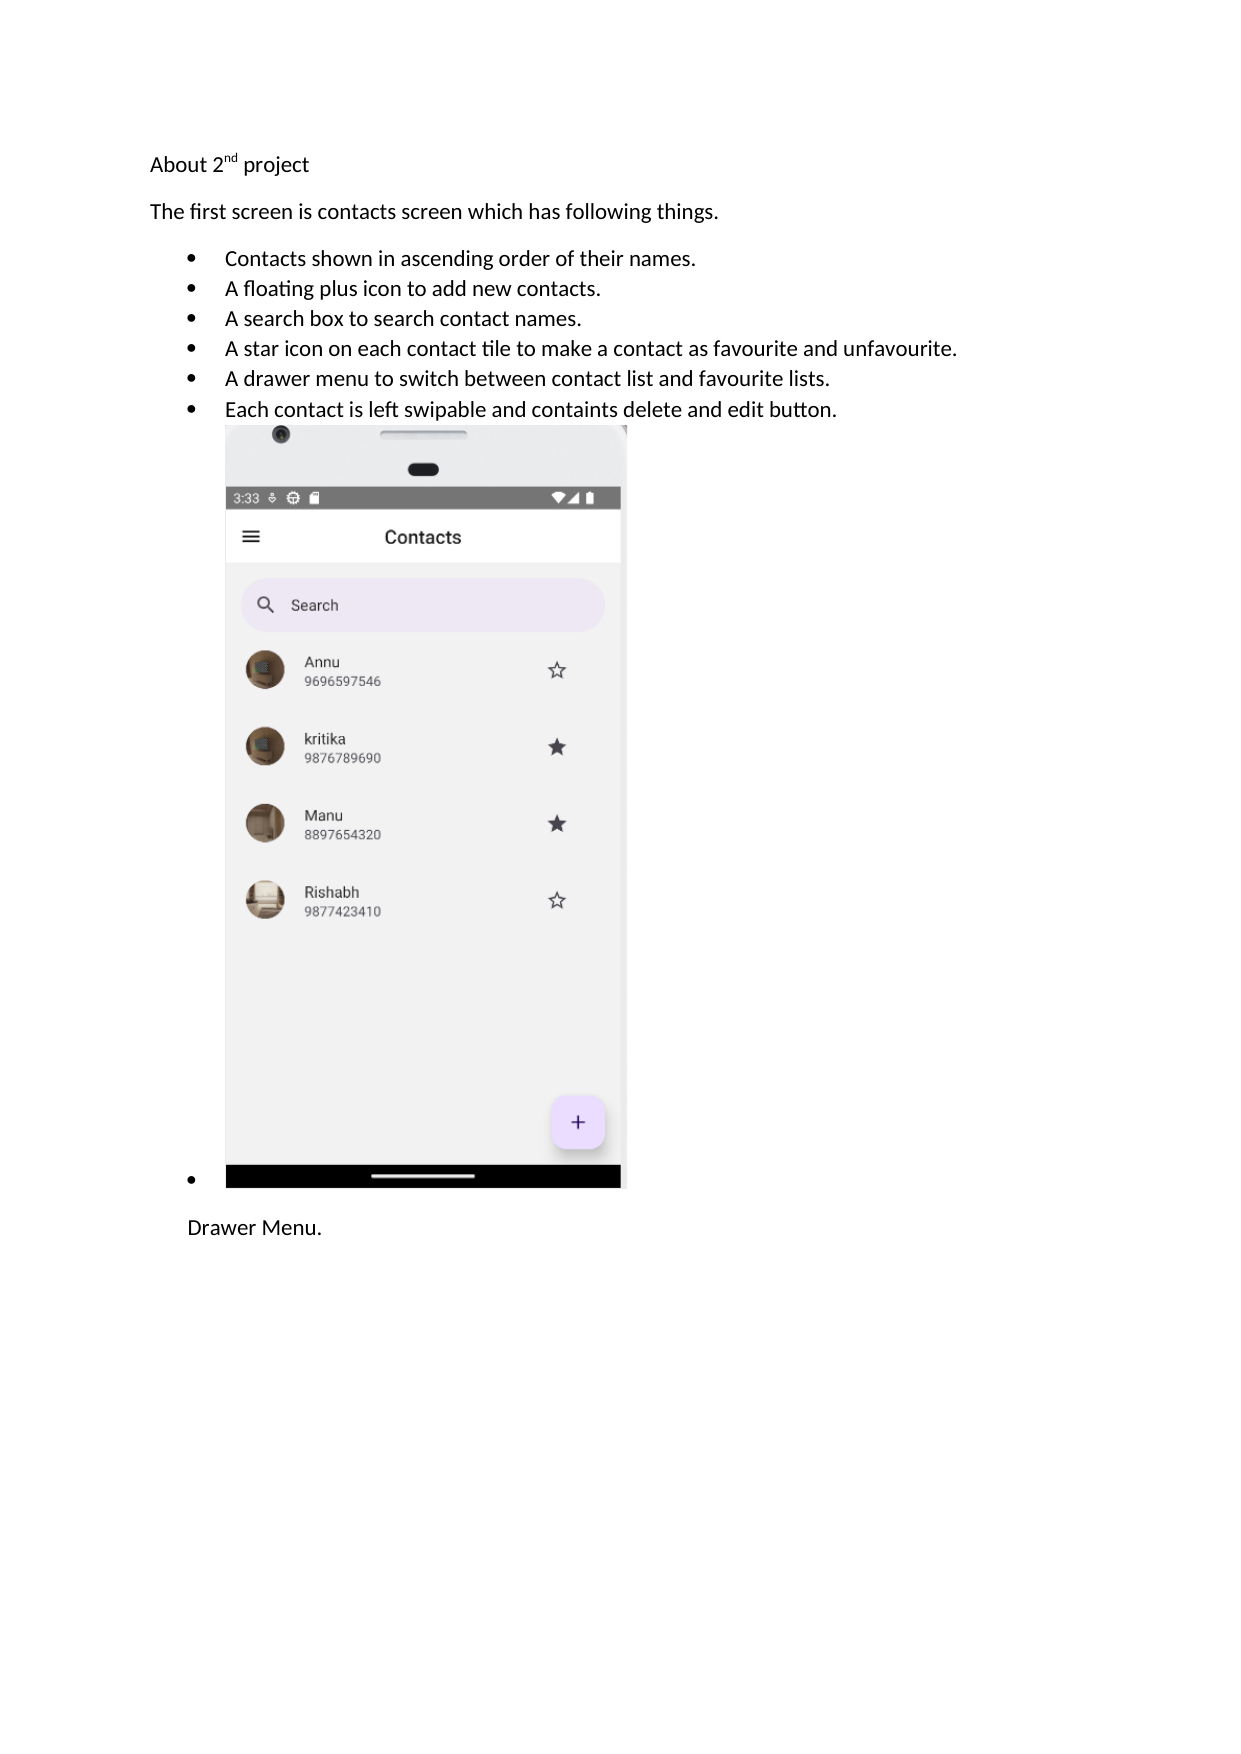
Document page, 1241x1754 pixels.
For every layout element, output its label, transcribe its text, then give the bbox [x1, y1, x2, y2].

text About 2nd project [150, 150, 1090, 178]
text Drawer Menu. [187, 1213, 1090, 1241]
picture [225, 425, 628, 1189]
list A drawer menu to switch between contact list and favourite lists. [187, 364, 1090, 393]
list A search box to search contact names. [187, 304, 1090, 332]
text The first screen is contacts screen which has following things. [150, 197, 1090, 225]
list A star icon on each contact tile to make a contact as favourite and unfavourite. [187, 334, 1090, 362]
list Contacts shown in ascending order of their names. [187, 244, 1090, 272]
list A floating plus icon to add new contacts. [187, 274, 1090, 302]
list Each contact is left swipable and containts delete and edit button. [187, 395, 1090, 423]
